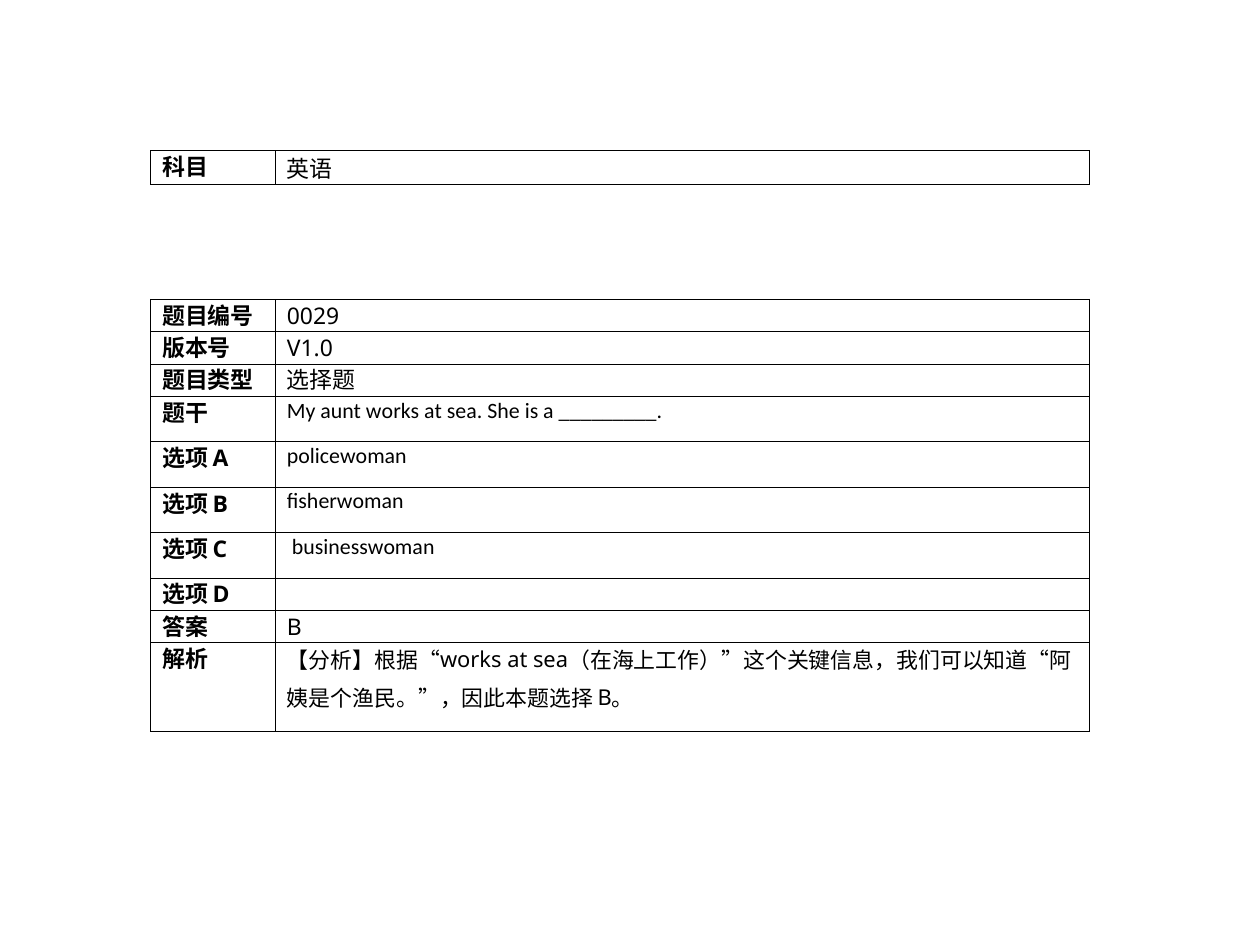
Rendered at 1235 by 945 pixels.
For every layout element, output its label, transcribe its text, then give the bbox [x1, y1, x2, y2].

table_cell 选项B [151, 488, 275, 532]
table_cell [276, 643, 1089, 731]
table_cell V1.0 [276, 332, 1089, 363]
table_cell 选项C [151, 533, 275, 577]
table_cell 选择题 [276, 365, 1089, 396]
table_cell B [276, 611, 1089, 642]
table_cell 英语 [276, 151, 1089, 184]
table_cell 答案 [151, 611, 275, 642]
table_cell policewoman [276, 442, 1089, 487]
table_header 0029 [276, 300, 1089, 331]
table_cell 选项A [151, 442, 275, 487]
table_cell 选项D [151, 579, 275, 610]
table_cell 解析 [151, 643, 275, 731]
table_cell 版本号 [151, 332, 275, 363]
table_cell 科目 [151, 151, 275, 184]
table_cell 题目类型 [151, 365, 275, 396]
table_cell [276, 579, 1089, 610]
table_cell 题干 [151, 397, 275, 441]
table_header 题目编号 [151, 300, 275, 331]
table_cell fisherwoman [276, 488, 1089, 532]
table_cell My aunt works at sea. She is a _________. [276, 397, 1089, 441]
table_cell businesswoman [276, 533, 1089, 577]
